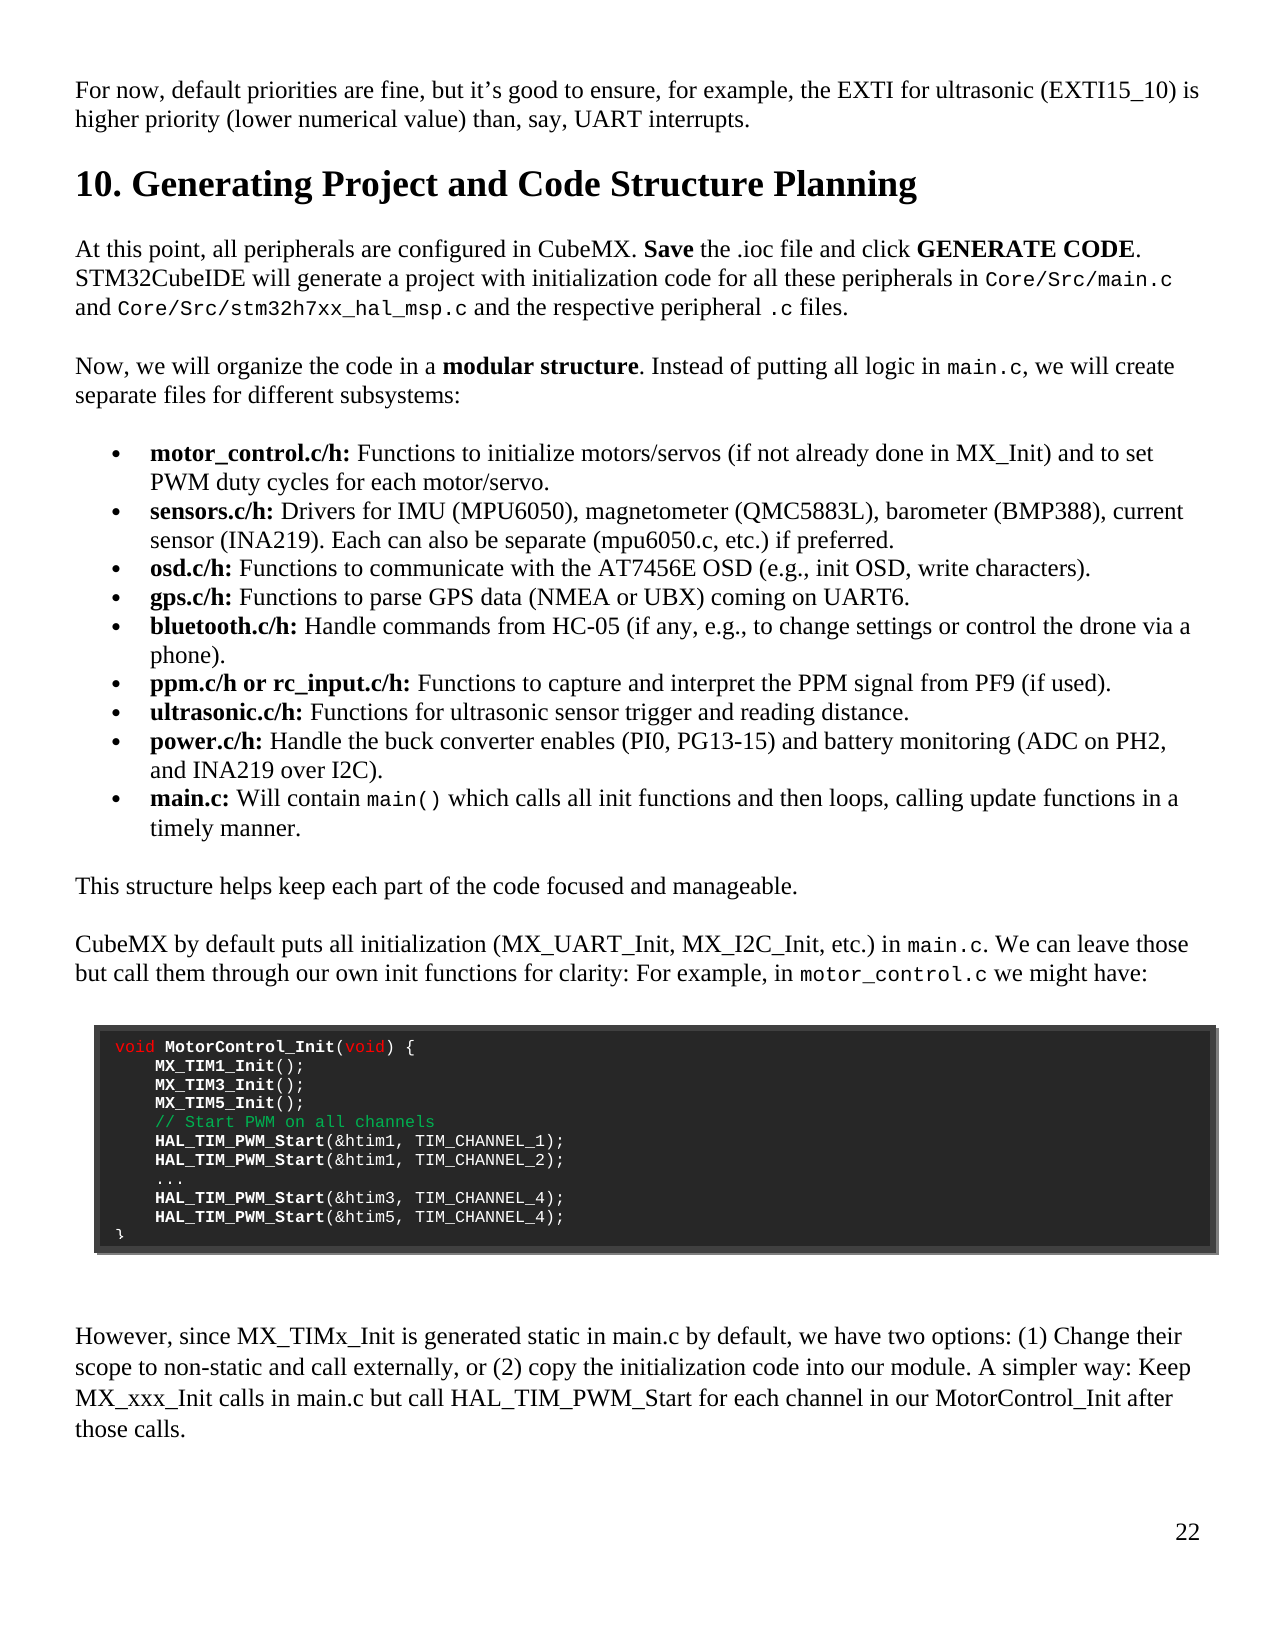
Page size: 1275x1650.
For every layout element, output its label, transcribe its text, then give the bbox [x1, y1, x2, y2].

text However, since MX_TIMx_Init is generated static in main.c by default, we have two options: (1) Change their scope to non-static and call externally, or (2) copy the initialization code into our module. A simpler way: Keep MX_xxx_Init calls in main.c but call HAL_TIM_PWM_Start for each channel in our MotorControl_Init after those calls. [75, 1321, 1200, 1443]
list bluetooth.c/h: Handle commands from HC-05 (if any, e.g., to change settings or control the drone via a phone). [112, 611, 1200, 668]
list motor_control.c/h: Functions to initialize motors/servos (if not already done in MX_Init) and to set PWM duty cycles for each motor/servo. [112, 438, 1200, 496]
text Now, we will organize the code in a modular structure. Instead of putting all logic in main.c, we will create separate files for different subsystems: [75, 351, 1200, 409]
list osd.c/h: Functions to communicate with the AT7456E OSD (e.g., init OSD, write characters). [112, 553, 1200, 582]
list power.c/h: Handle the buck converter enables (PI0, PG13-15) and battery monitoring (ADC on PH2, and INA219 over I2C). [112, 726, 1200, 783]
text At this point, all peripherals are configured in CubeMX. Save the .ioc file and click GENERATE CODE. STM32CubeIDE will generate a project with initialization code for all these peripherals in Core/Src/main.c and Core/Src/stm32h7xx_hal_msp.c and the respective peripheral .c files. [75, 234, 1200, 322]
text This structure helps keep each part of the code focused and manageable. [75, 871, 1200, 900]
list ppm.c/h or rc_input.c/h: Functions to capture and interpret the PPM signal from PF9 (if used). [112, 668, 1200, 697]
text 10. Generating Project and Code Structure Planning [75, 162, 1200, 205]
text For now, default priorities are fine, but it’s good to ensure, for example, the EXTI for ultrasonic (EXTI15_10) is higher priority (lower numerical value) than, say, UART interrupts. [75, 75, 1200, 132]
list ultrasonic.c/h: Functions for ultrasonic sensor trigger and reading distance. [112, 697, 1200, 726]
list sensors.c/h: Drivers for IMU (MPU6050), magnetometer (QMC5883L), barometer (BMP388), current sensor (INA219). Each can also be separate (mpu6050.c, etc.) if preferred. [112, 496, 1200, 553]
list main.c: Will contain main() which calls all init functions and then loops, calling update functions in a timely manner. [112, 783, 1200, 842]
text CubeMX by default puts all initialization (MX_UART_Init, MX_I2C_Init, etc.) in main.c. We can leave those but call them through our own init functions for clarity: For example, in motor_control.c we might have: [75, 929, 1200, 988]
list gps.c/h: Functions to parse GPS data (NMEA or UBX) coming on UART6. [112, 582, 1200, 611]
